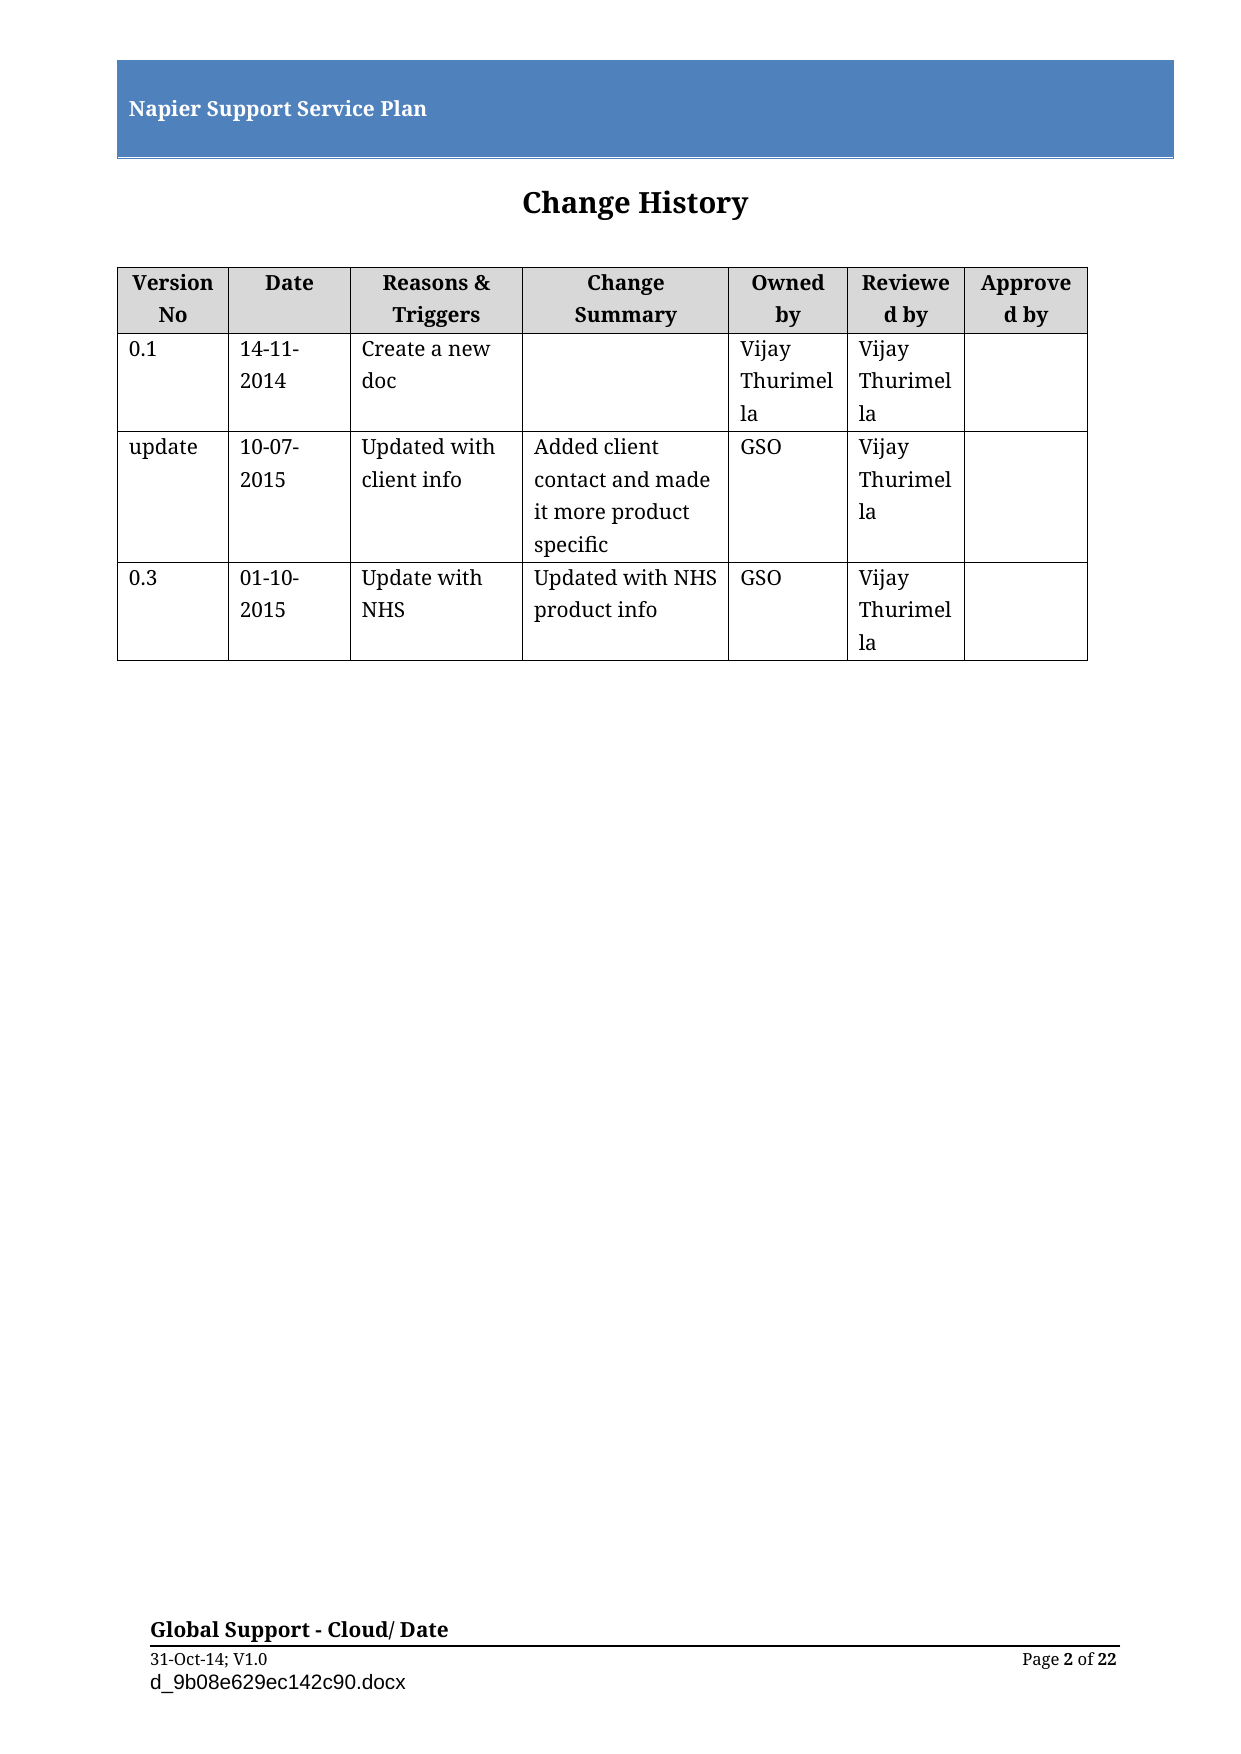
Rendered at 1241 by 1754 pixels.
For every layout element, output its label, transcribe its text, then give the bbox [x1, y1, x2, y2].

table_cell Vijay Thurimella [729, 334, 847, 431]
table_cell GSO [729, 563, 847, 660]
table_header Date [229, 268, 350, 333]
table_cell Create a new doc [351, 334, 522, 431]
table_cell Added client contact and made it more product specific [523, 432, 728, 562]
table_cell 0.3 [118, 563, 228, 660]
table_cell 0.1 [118, 334, 228, 431]
table_header Change Summary [523, 268, 728, 333]
table_header Approved by [965, 268, 1087, 333]
table_cell [965, 432, 1087, 562]
table_header Version No [118, 268, 228, 333]
table_cell Updated with client info [351, 432, 522, 562]
table_cell 14-11-2014 [229, 334, 350, 431]
table_cell update [118, 432, 228, 562]
table_cell Vijay Thurimella [848, 563, 964, 660]
table_cell [965, 334, 1087, 431]
table_header Reviewed by [848, 268, 964, 333]
table_cell 01-10-2015 [229, 563, 350, 660]
table_cell Vijay Thurimella [848, 432, 964, 562]
table_cell GSO [729, 432, 847, 562]
table_cell Update with NHS [351, 563, 522, 660]
table_cell [523, 334, 728, 431]
table_cell Vijay Thurimella [848, 334, 964, 431]
table_cell [965, 563, 1087, 660]
text Change History [150, 182, 1120, 222]
table_header Reasons & Triggers [351, 268, 522, 333]
table_cell 10-07-2015 [229, 432, 350, 562]
table_cell Updated with NHS product info [523, 563, 728, 660]
table_header Owned by [729, 268, 847, 333]
